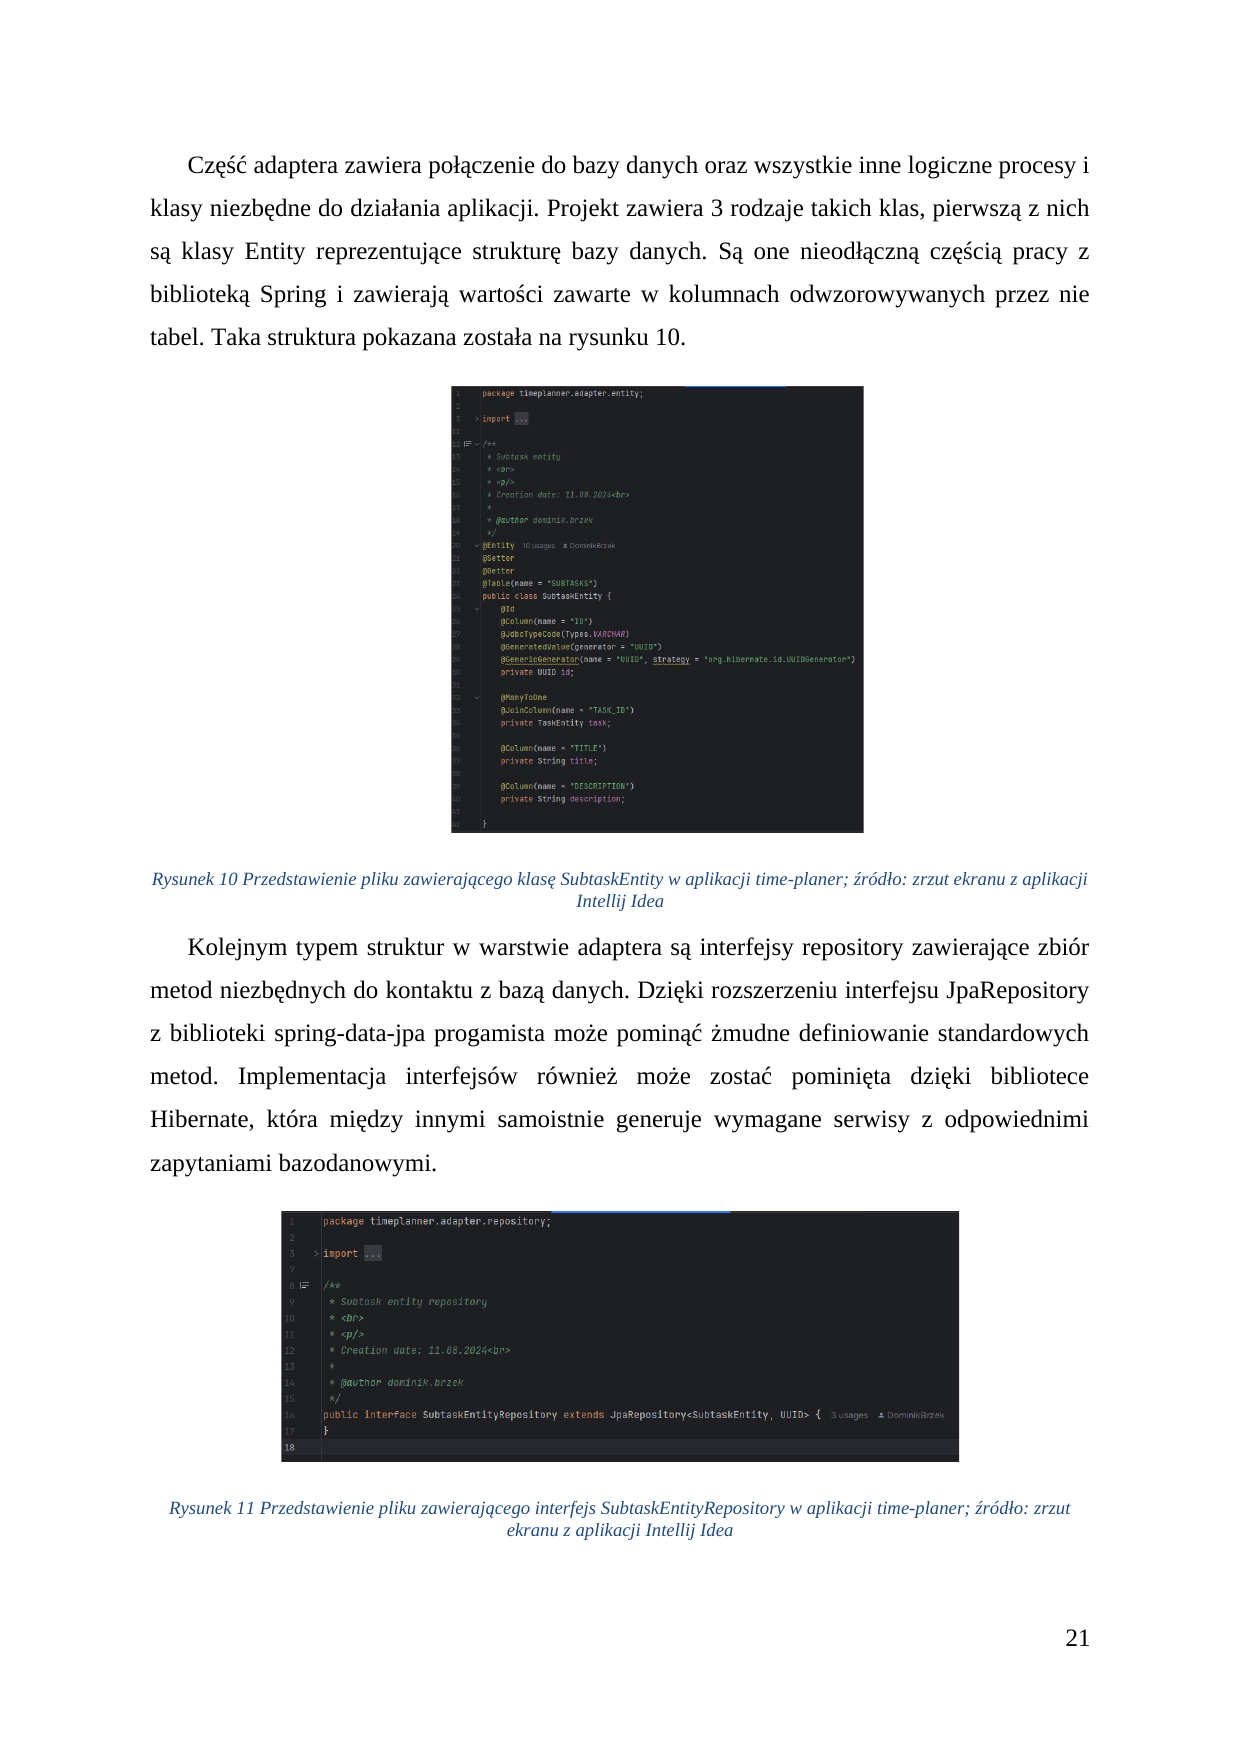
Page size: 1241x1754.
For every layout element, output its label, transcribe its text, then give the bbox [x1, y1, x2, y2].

text Rysunek 10 Przedstawienie pliku zawierającego klasę SubtaskEntity w aplikacji time-planer; źródło: zrzut ekranu z aplikacji Intellij Idea [150, 868, 1090, 911]
picture [281, 1211, 960, 1462]
picture [451, 386, 864, 833]
text Część adaptera zawiera połączenie do bazy danych oraz wszystkie inne logiczne procesy i klasy niezbędne do działania aplikacji. Projekt zawiera 3 rodzaje takich klas, pierwszą z nich są klasy Entity reprezentujące strukturę bazy danych. Są one nieodłączną częścią pracy z biblioteką Spring i zawierają wartości zawarte w kolumnach odwzorowywanych przez nie tabel. Taka struktura pokazana została na rysunku 10. [150, 150, 1090, 351]
text Kolejnym typem struktur w warstwie adaptera są interfejsy repository zawierające zbiór metod niezbędnych do kontaktu z bazą danych. Dzięki rozszerzeniu interfejsu JpaRepository z biblioteki spring-data-jpa progamista może pominąć żmudne definiowanie standardowych metod. Implementacja interfejsów również może zostać pominięta dzięki bibliotece Hibernate, która między innymi samoistnie generuje wymagane serwisy z odpowiednimi zapytaniami bazodanowymi. [150, 932, 1090, 1176]
text Rysunek 11 Przedstawienie pliku zawierającego interfejs SubtaskEntityRepository w aplikacji time-planer; źródło: zrzut ekranu z aplikacji Intellij Idea [150, 1497, 1090, 1540]
